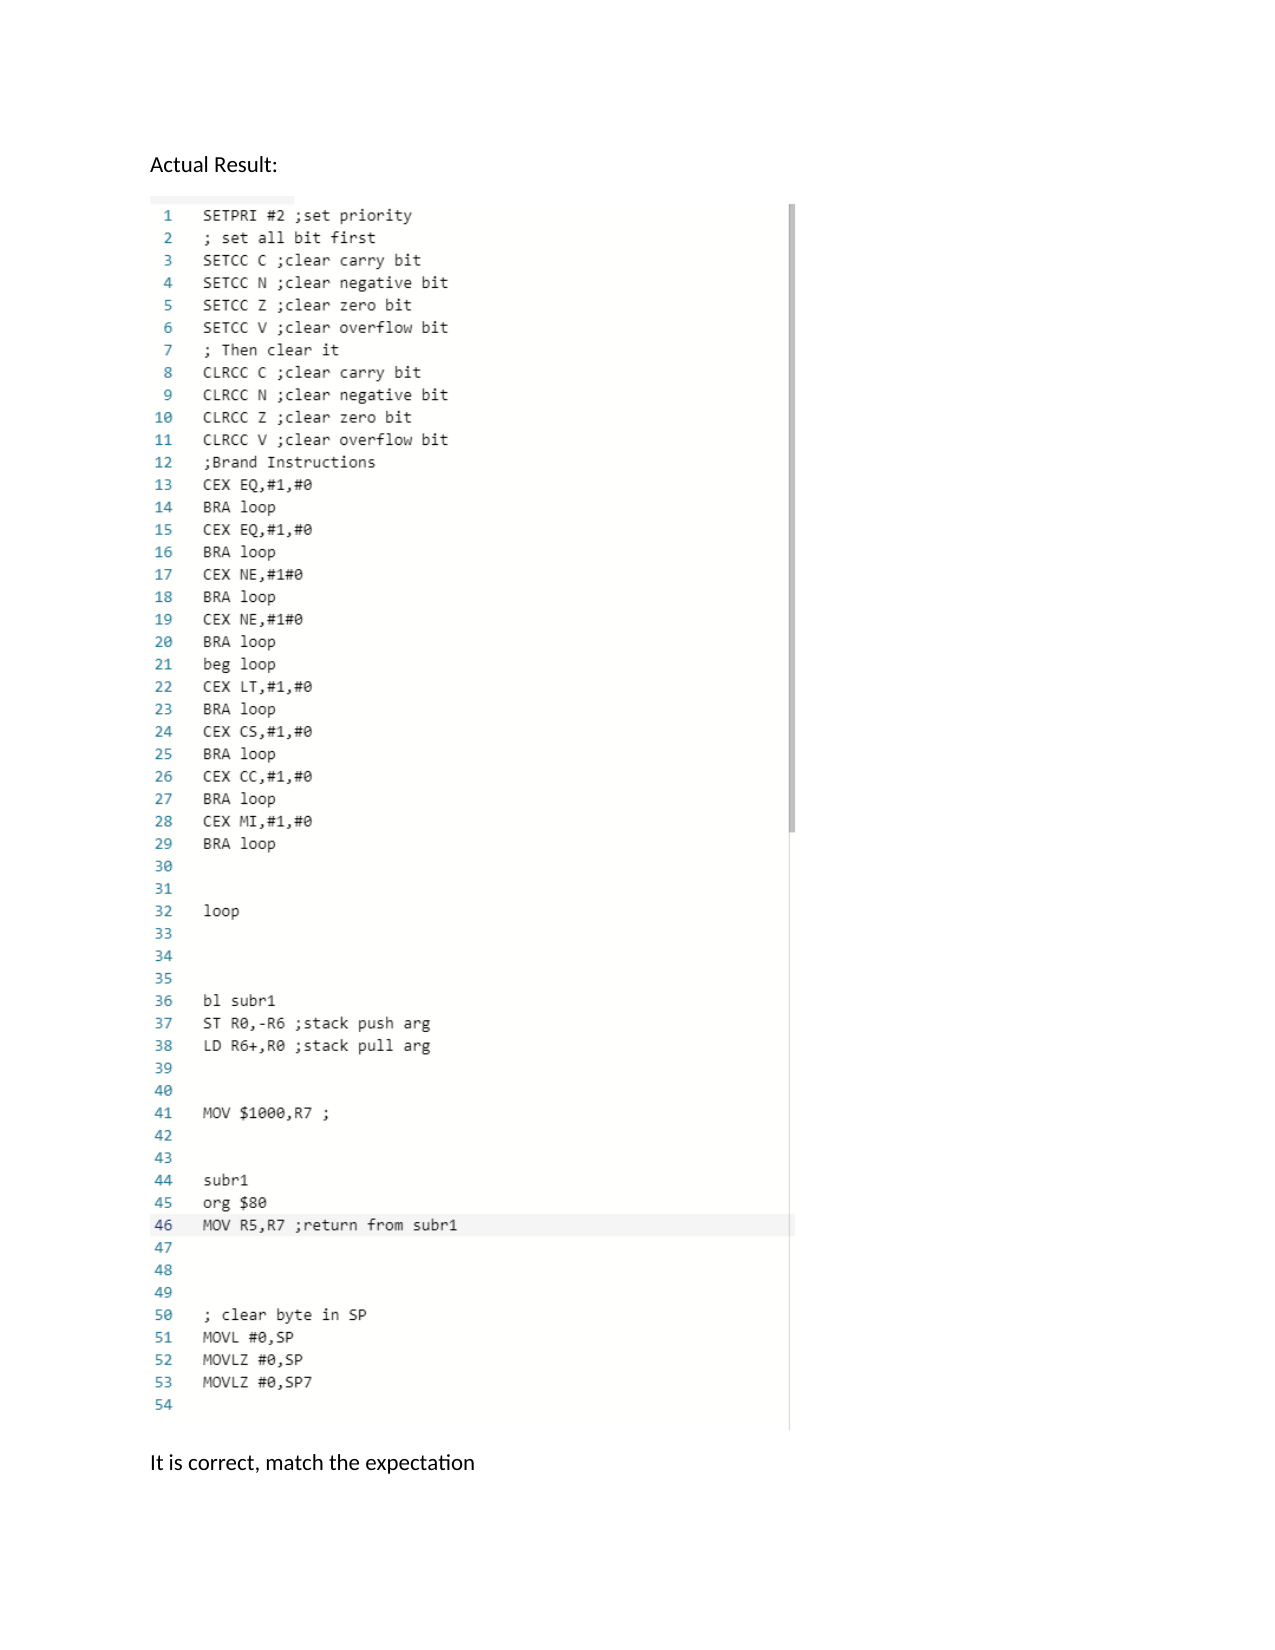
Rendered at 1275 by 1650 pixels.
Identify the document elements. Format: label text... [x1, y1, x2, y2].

text It is correct, match the expectation [150, 1448, 1125, 1477]
picture [150, 196, 796, 1430]
text Actual Result: [150, 150, 1125, 178]
